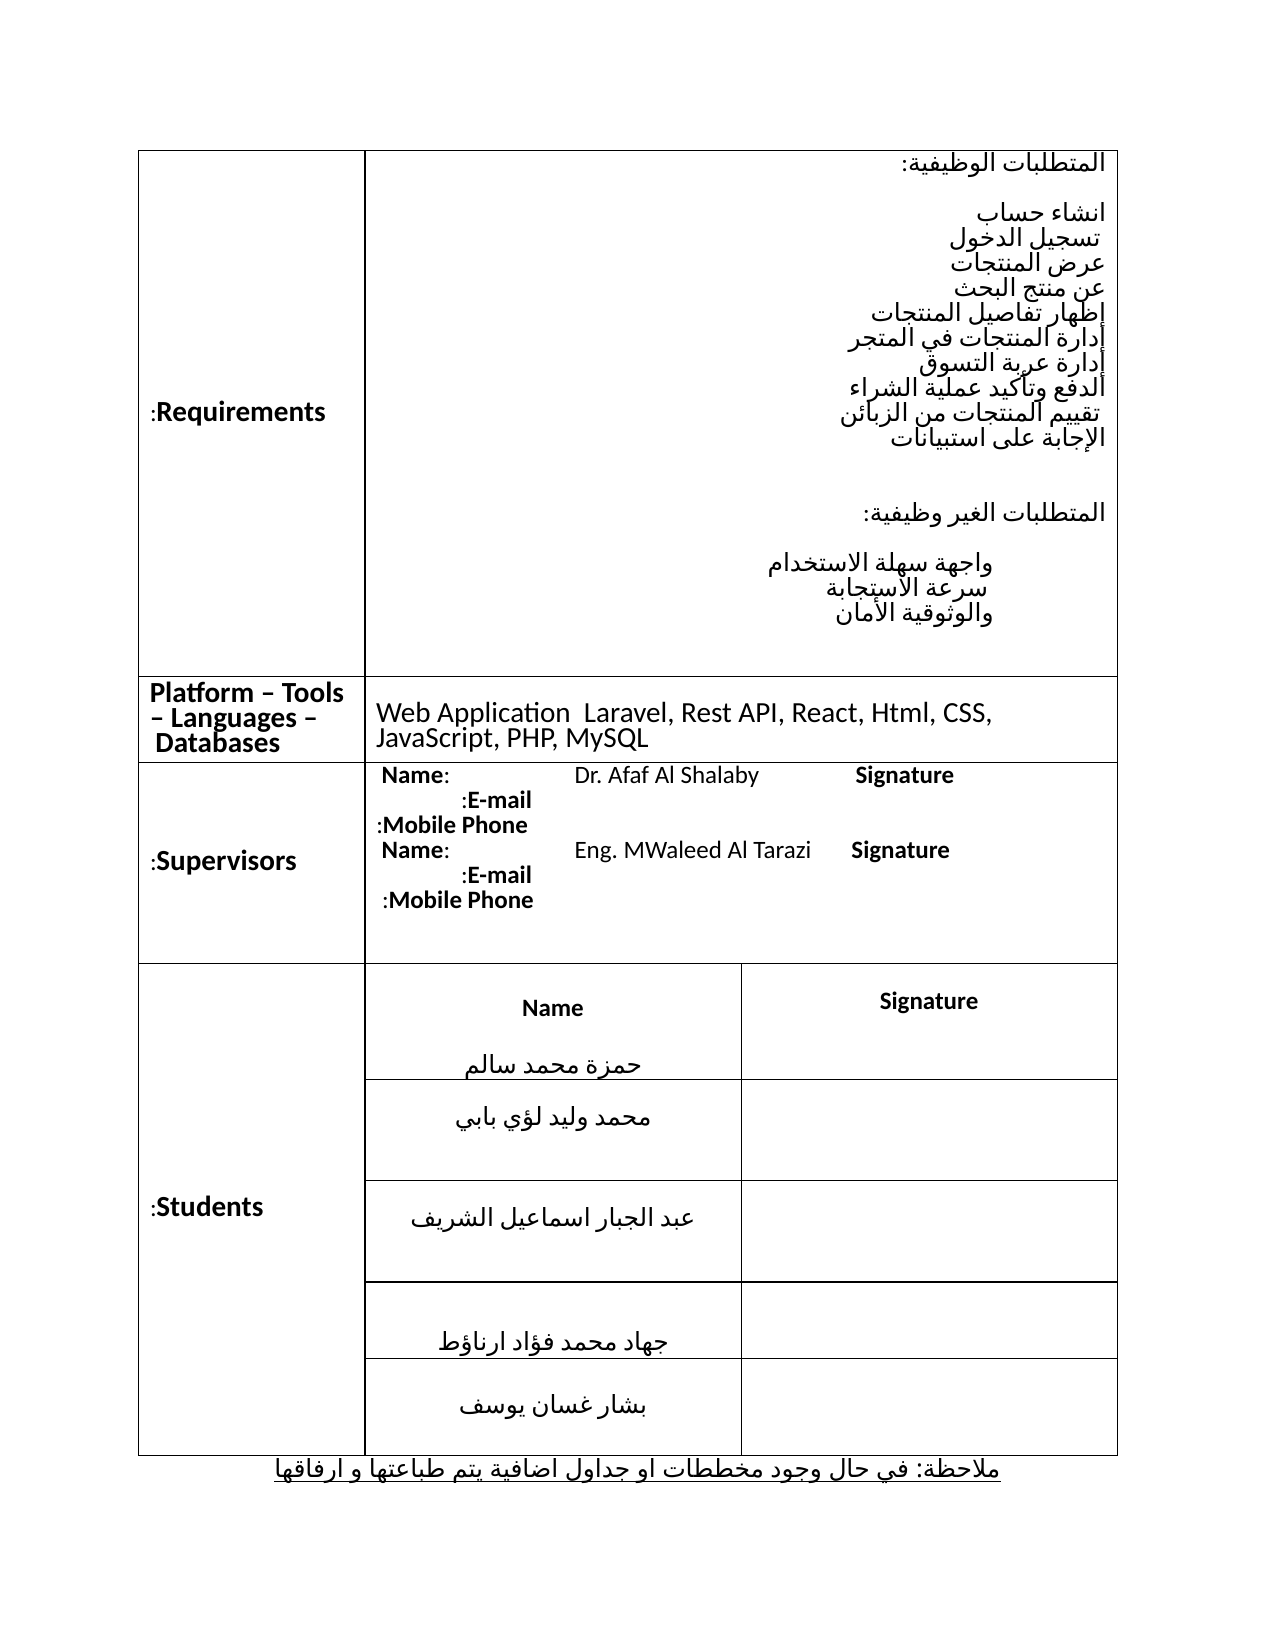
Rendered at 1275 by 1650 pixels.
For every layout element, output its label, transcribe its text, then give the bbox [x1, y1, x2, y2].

table_cell [742, 1080, 1117, 1180]
table_cell [742, 1283, 1117, 1357]
table_cell محمد وليد لؤي بابي [366, 1080, 741, 1180]
table_cell Students: [139, 964, 364, 1454]
table_cell عبد الجبار اسماعيل الشريف [366, 1181, 741, 1281]
table_cell Web Application Laravel, Rest API, React, Html, CSS, JavaScript, PHP, MySQL [366, 677, 1117, 762]
table_cell جهاد محمد فؤاد ارناؤط [366, 1283, 741, 1357]
table_cell Supervisors: [139, 763, 364, 963]
table_cell Platform – Tools – Languages – Databases [139, 677, 364, 762]
text ملاحظة: في حال وجود مخططات او جداول اضافية يتم طباعتها و ارفاقها [150, 1456, 1125, 1482]
table_cell [742, 1181, 1117, 1281]
table_cell Requirements: [139, 151, 364, 676]
table_cell [742, 1359, 1117, 1454]
table_cell Name حمزة محمد سالم [366, 964, 741, 1079]
table_cell المتطلبات الوظيفية: انشاء حساب تسجيل الدخول عرض المنتجات عن منتج البحث إظهار تفاصيل المنتجات إدارة المنتجات في المتجر إدارة عربة التسوق الدفع وتأكيد عملية الشراء تقييم المنتجات من الزبائن الإجابة على استبيانات المتطلبات الغير وظيفية: واجهة سهلة الاستخدام سرعة الاستجابة والوثوقية الأمان [366, 151, 1117, 676]
table_cell Signature [742, 964, 1117, 1079]
table_cell بشار غسان يوسف [366, 1359, 741, 1454]
table_cell Name: Dr. Afaf Al Shalaby Signature E-mail: Mobile Phone: Name: Eng. MWaleed Al Tarazi Signature E-mail: Mobile Phone: [366, 763, 1117, 963]
